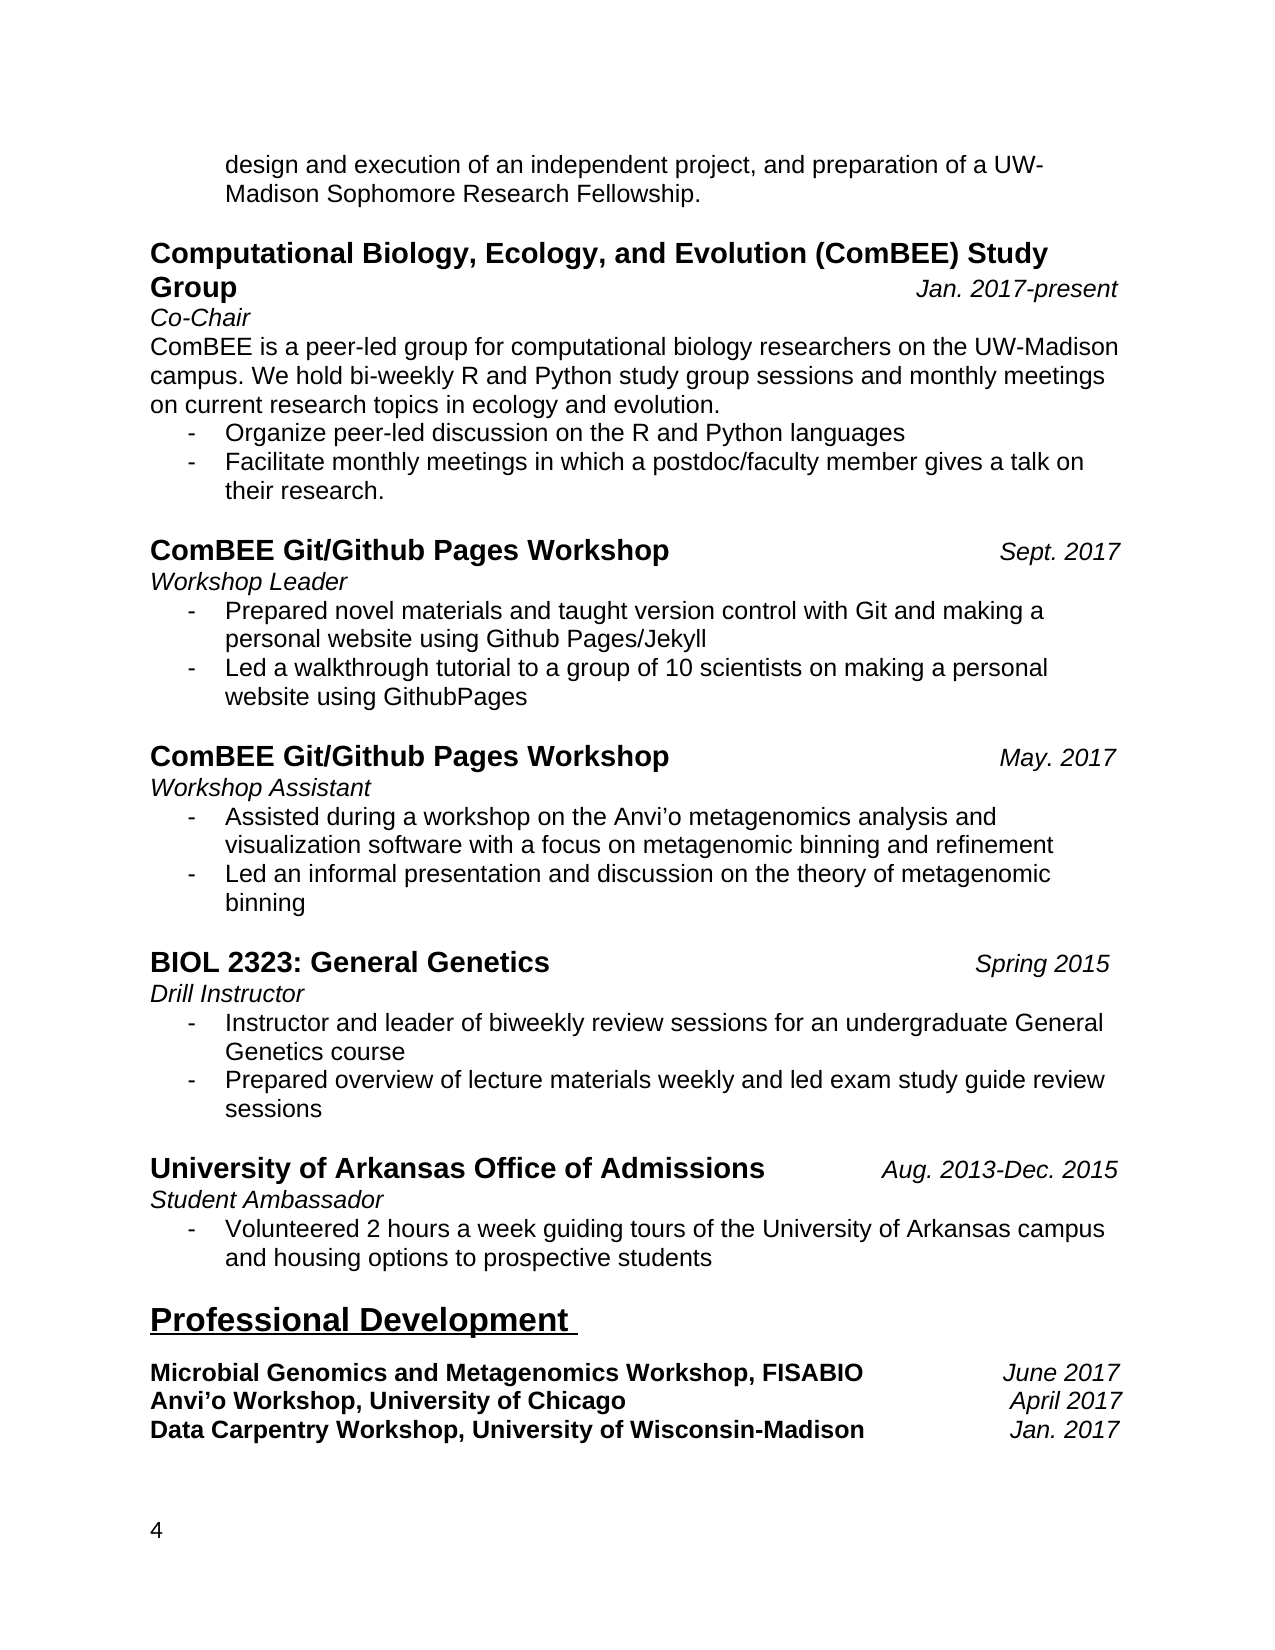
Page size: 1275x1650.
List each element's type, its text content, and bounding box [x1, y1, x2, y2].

text Co-Chair [150, 303, 1125, 332]
list Organize peer-led discussion on the R and Python languages [187, 418, 1125, 447]
list Led an informal presentation and discussion on the theory of metagenomic binning [187, 859, 1125, 917]
text Drill Instructor [150, 979, 1125, 1008]
text Student Ambassador [150, 1185, 1125, 1214]
text Microbial Genomics and Metagenomics Workshop, FISABIO June 2017 [150, 1358, 1125, 1386]
text BIOL 2323: General Genetics Spring 2015 [150, 945, 1125, 979]
text Computational Biology, Ecology, and Evolution (ComBEE) Study Group Jan. 2017-present [150, 236, 1125, 303]
list Volunteered 2 hours a week guiding tours of the University of Arkansas campus and housing options to prospective students [187, 1214, 1125, 1271]
text ComBEE is a peer-led group for computational biology researchers on the UW-Madison campus. We hold bi-weekly R and Python study group sessions and monthly meetings on current research topics in ecology and evolution. [150, 332, 1125, 418]
text ComBEE Git/Github Pages Workshop Sept. 2017 [150, 533, 1125, 567]
text Workshop Leader [150, 567, 1125, 596]
text Data Carpentry Workshop, University of Wisconsin-Madison Jan. 2017 [150, 1415, 1125, 1444]
text ComBEE Git/Github Pages Workshop May. 2017 [150, 739, 1125, 773]
list Facilitate monthly meetings in which a postdoc/faculty member gives a talk on their research. [187, 447, 1125, 504]
list Prepared novel materials and taught version control with Git and making a personal website using Github Pages/Jekyll [187, 596, 1125, 653]
text University of Arkansas Office of Admissions Aug. 2013-Dec. 2015 [150, 1151, 1125, 1185]
list Led a walkthrough tutorial to a group of 10 scientists on making a personal website using GithubPages [187, 653, 1125, 711]
text Workshop Assistant [150, 773, 1125, 802]
list Instructor and leader of biweekly review sessions for an undergraduate General Genetics course [187, 1008, 1125, 1065]
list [187, 150, 1125, 207]
list Prepared overview of lecture materials weekly and led exam study guide review sessions [187, 1065, 1125, 1123]
text Anvi’o Workshop, University of Chicago April 2017 [150, 1386, 1125, 1415]
list Assisted during a workshop on the Anvi’o metagenomics analysis and visualization software with a focus on metagenomic binning and refinement [187, 802, 1125, 859]
text Professional Development [150, 1300, 1125, 1338]
